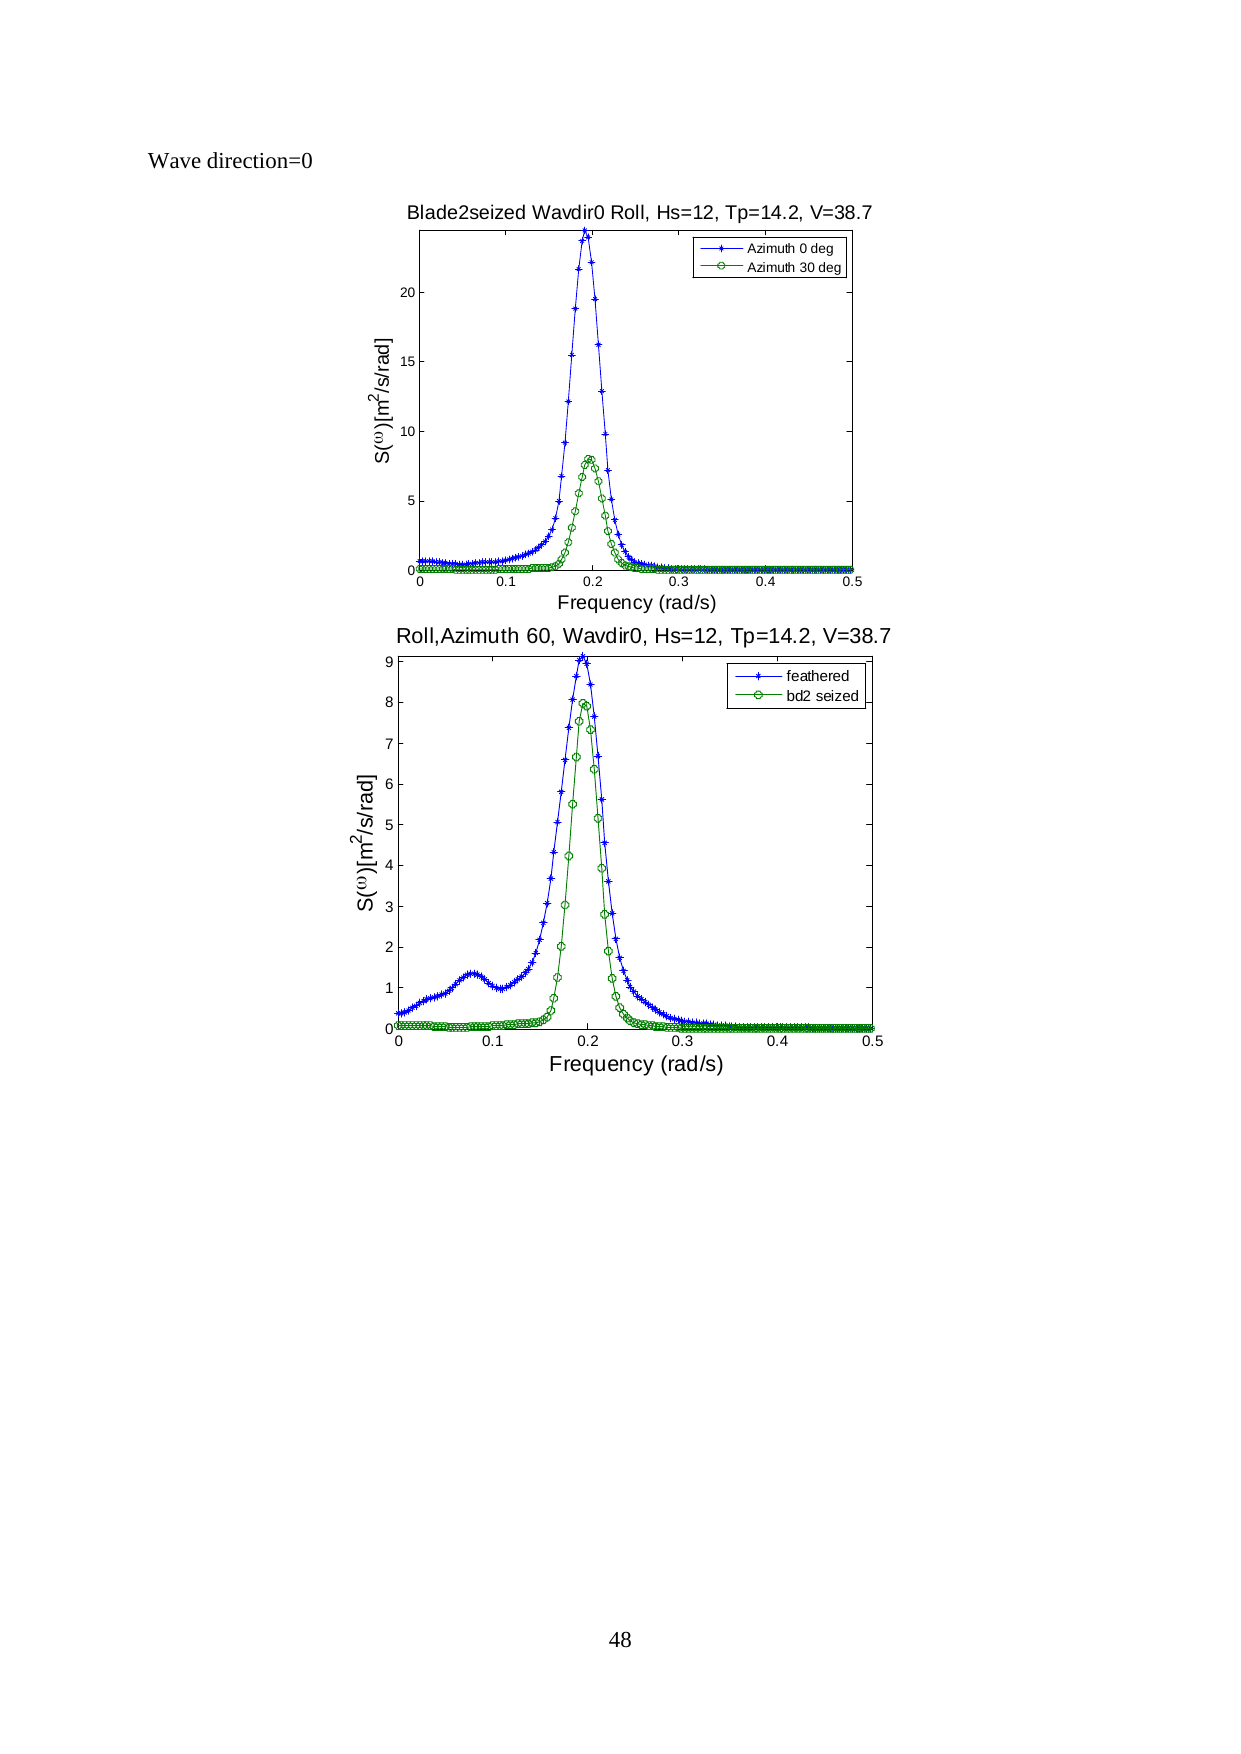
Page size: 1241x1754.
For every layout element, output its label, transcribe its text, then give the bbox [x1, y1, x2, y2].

text Wave direction=0 [148, 148, 1093, 174]
